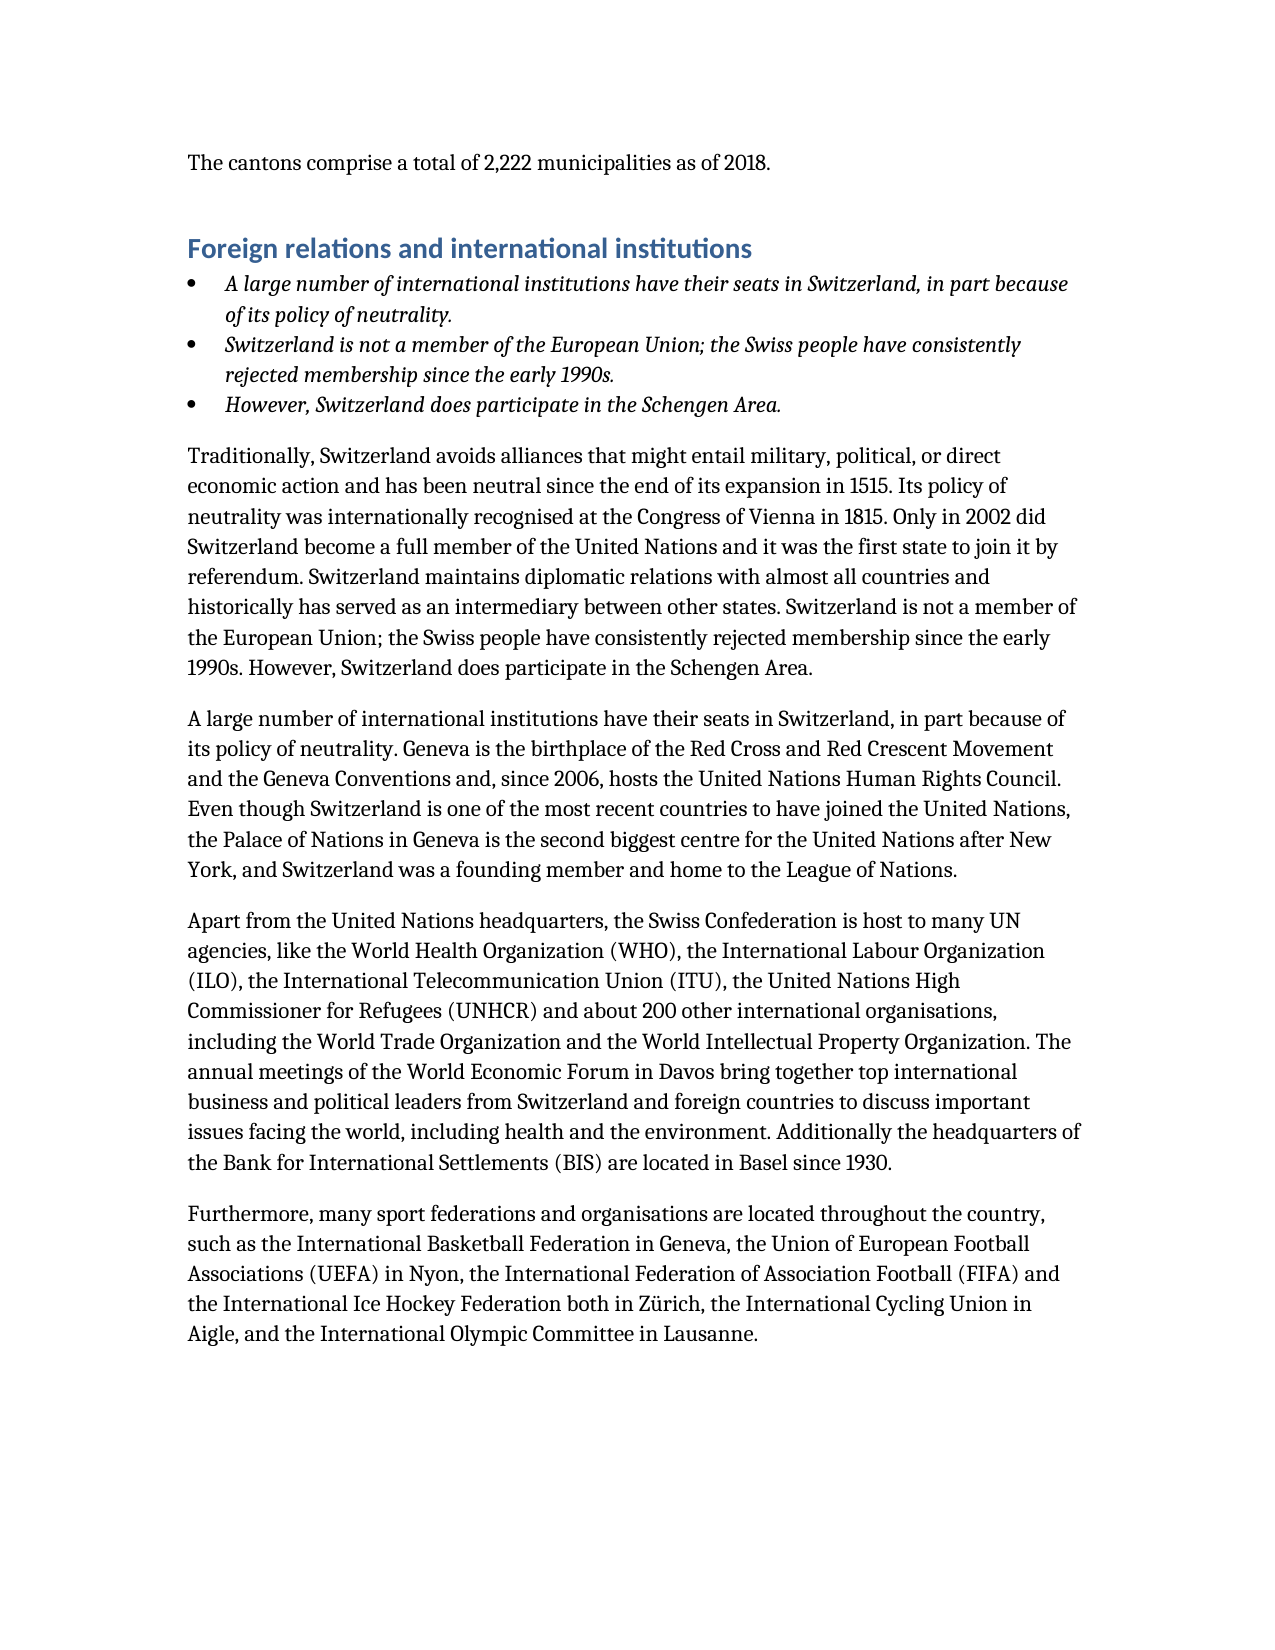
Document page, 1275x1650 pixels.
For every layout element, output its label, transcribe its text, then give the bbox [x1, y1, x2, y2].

text Apart from the United Nations headquarters, the Swiss Confederation is host to many UN agencies, like the World Health Organization (WHO), the International Labour Organization (ILO), the International Telecommunication Union (ITU), the United Nations High Commissioner for Refugees (UNHCR) and about 200 other international organisations, including the World Trade Organization and the World Intellectual Property Organization. The annual meetings of the World Economic Forum in Davos bring together top international business and political leaders from Switzerland and foreign countries to discuss important issues facing the world, including health and the environment. Additionally the headquarters of the Bank for International Settlements (BIS) are located in Basel since 1930. [187, 908, 1087, 1176]
text The cantons comprise a total of 2,222 municipalities as of 2018. [187, 150, 1087, 176]
list Switzerland is not a member of the European Union; the Swiss people have consistently rejected membership since the early 1990s. [187, 332, 1087, 388]
list However, Switzerland does participate in the Schengen Area. [187, 392, 1087, 418]
subtitle Foreign relations and international institutions [187, 230, 1087, 266]
list A large number of international institutions have their seats in Switzerland, in part because of its policy of neutrality. [187, 271, 1087, 328]
text Furthermore, many sport federations and organisations are located throughout the country, such as the International Basketball Federation in Geneva, the Union of European Football Associations (UEFA) in Nyon, the International Federation of Association Football (FIFA) and the International Ice Hockey Federation both in Zürich, the International Cycling Union in Aigle, and the International Olympic Committee in Lausanne. [187, 1200, 1087, 1347]
text Traditionally, Switzerland avoids alliances that might entail military, political, or direct economic action and has been neutral since the end of its expansion in 1515. Its policy of neutrality was internationally recognised at the Congress of Vienna in 1815. Only in 2002 did Switzerland become a full member of the United Nations and it was the first state to join it by referendum. Switzerland maintains diplomatic relations with almost all countries and historically has served as an intermediary between other states. Switzerland is not a member of the European Union; the Swiss people have consistently rejected membership since the early 1990s. However, Switzerland does participate in the Schengen Area. [187, 443, 1087, 681]
text A large number of international institutions have their seats in Switzerland, in part because of its policy of neutrality. Geneva is the birthplace of the Red Cross and Red Crescent Movement and the Geneva Conventions and, since 2006, hosts the United Nations Human Rights Council. Even though Switzerland is one of the most recent countries to have joined the United Nations, the Palace of Nations in Geneva is the second biggest centre for the United Nations after New York, and Switzerland was a founding member and home to the League of Nations. [187, 706, 1087, 883]
